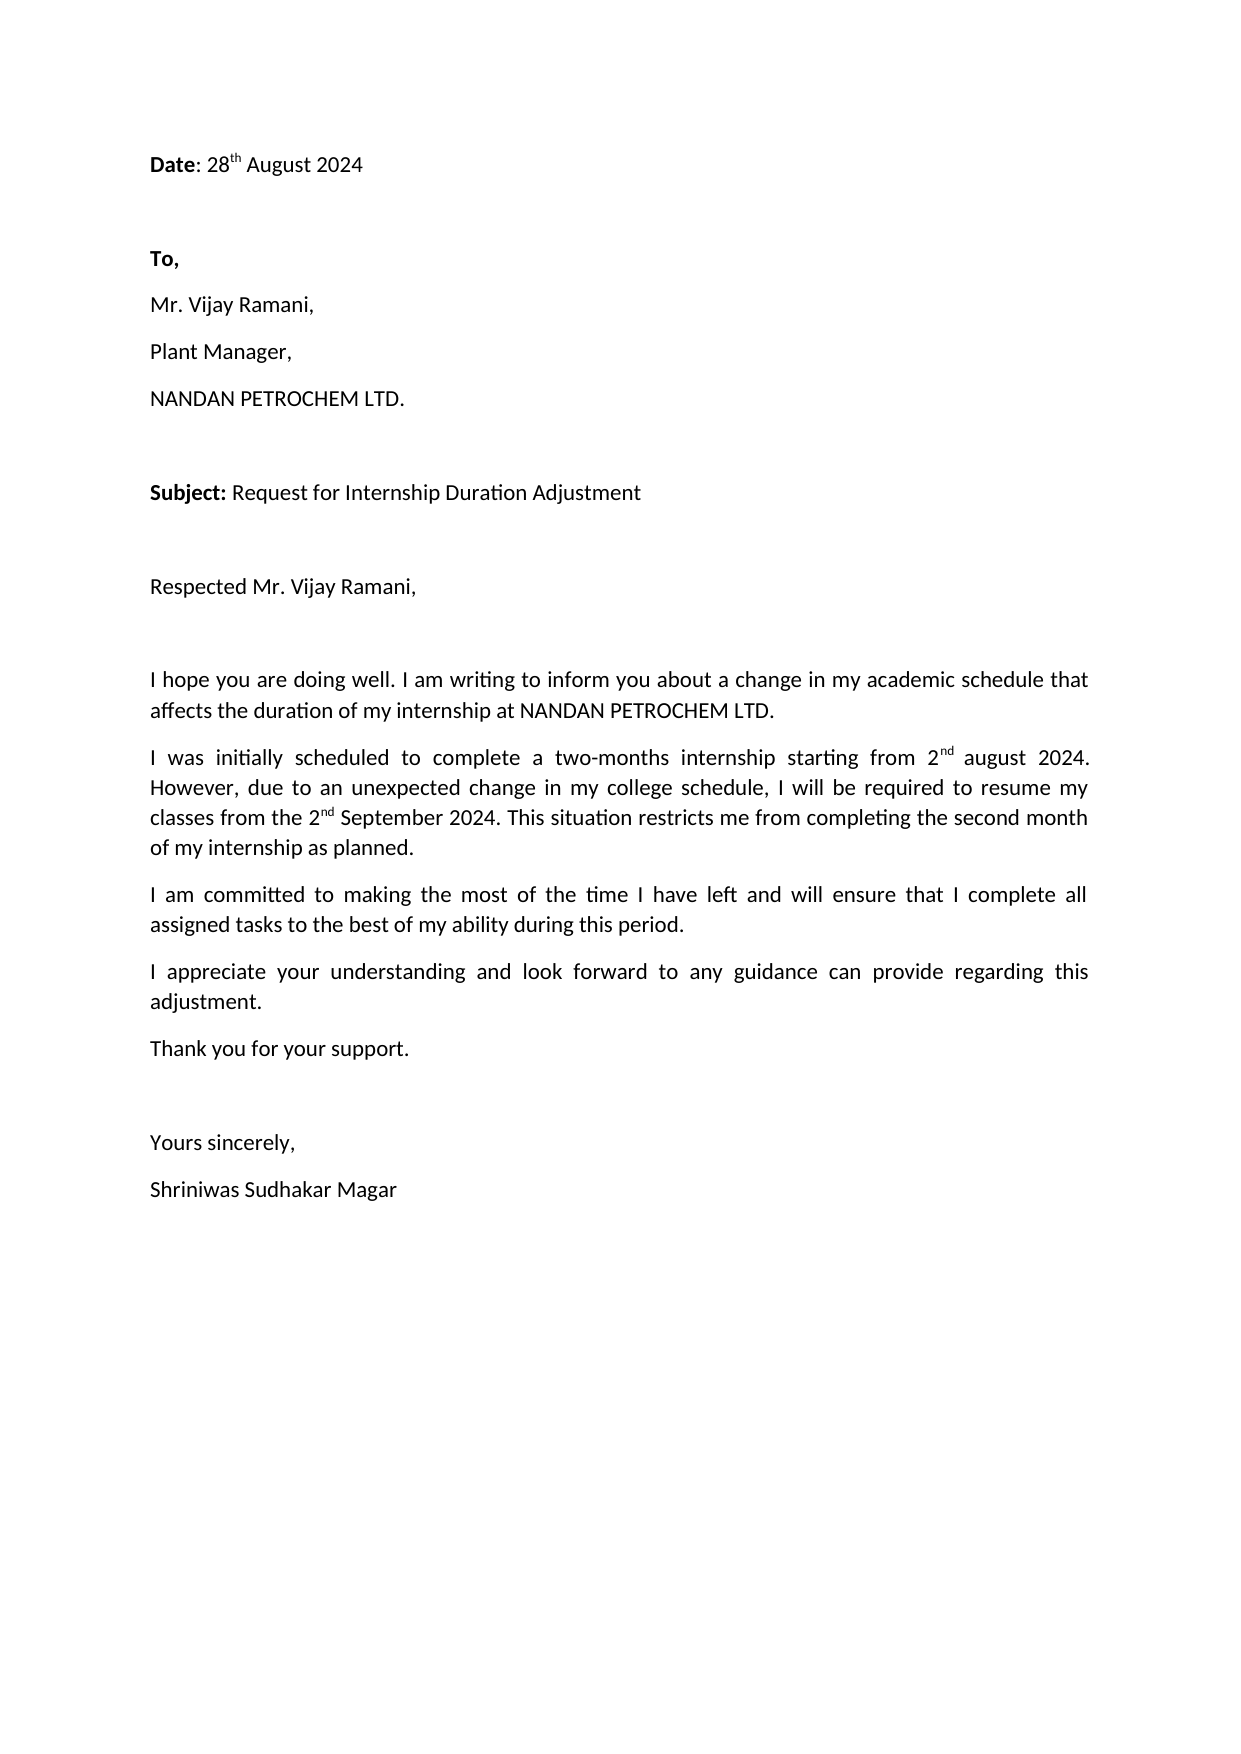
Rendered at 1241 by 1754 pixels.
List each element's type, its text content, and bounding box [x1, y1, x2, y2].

text Subject: Request for Internship Duration Adjustment [150, 478, 1090, 506]
text Respected Mr. Vijay Ramani, [150, 572, 1090, 600]
text Mr. Vijay Ramani, [150, 291, 1090, 319]
text NANDAN PETROCHEM LTD. [150, 384, 1090, 412]
text To, [150, 244, 1090, 272]
text Shriniwas Sudhakar Magar [150, 1175, 1090, 1203]
text I appreciate your understanding and look forward to any guidance can provide regarding this adjustment. [150, 957, 1090, 1016]
text I am committed to making the most of the time I have left and will ensure that I complete all assigned tasks to the best of my ability during this period. [150, 880, 1090, 938]
text Yours sincerely, [150, 1128, 1090, 1156]
text Thank you for your support. [150, 1034, 1090, 1062]
text Plant Manager, [150, 337, 1090, 366]
text Date: 28th August 2024 [150, 150, 1090, 178]
text I hope you are doing well. I am writing to inform you about a change in my academic schedule that affects the duration of my internship at NANDAN PETROCHEM LTD. [150, 666, 1090, 724]
text I was initially scheduled to complete a two-months internship starting from 2nd august 2024. However, due to an unexpected change in my college schedule, I will be required to resume my classes from the 2nd September 2024. This situation restricts me from completing the second month of my internship as planned. [150, 743, 1090, 861]
